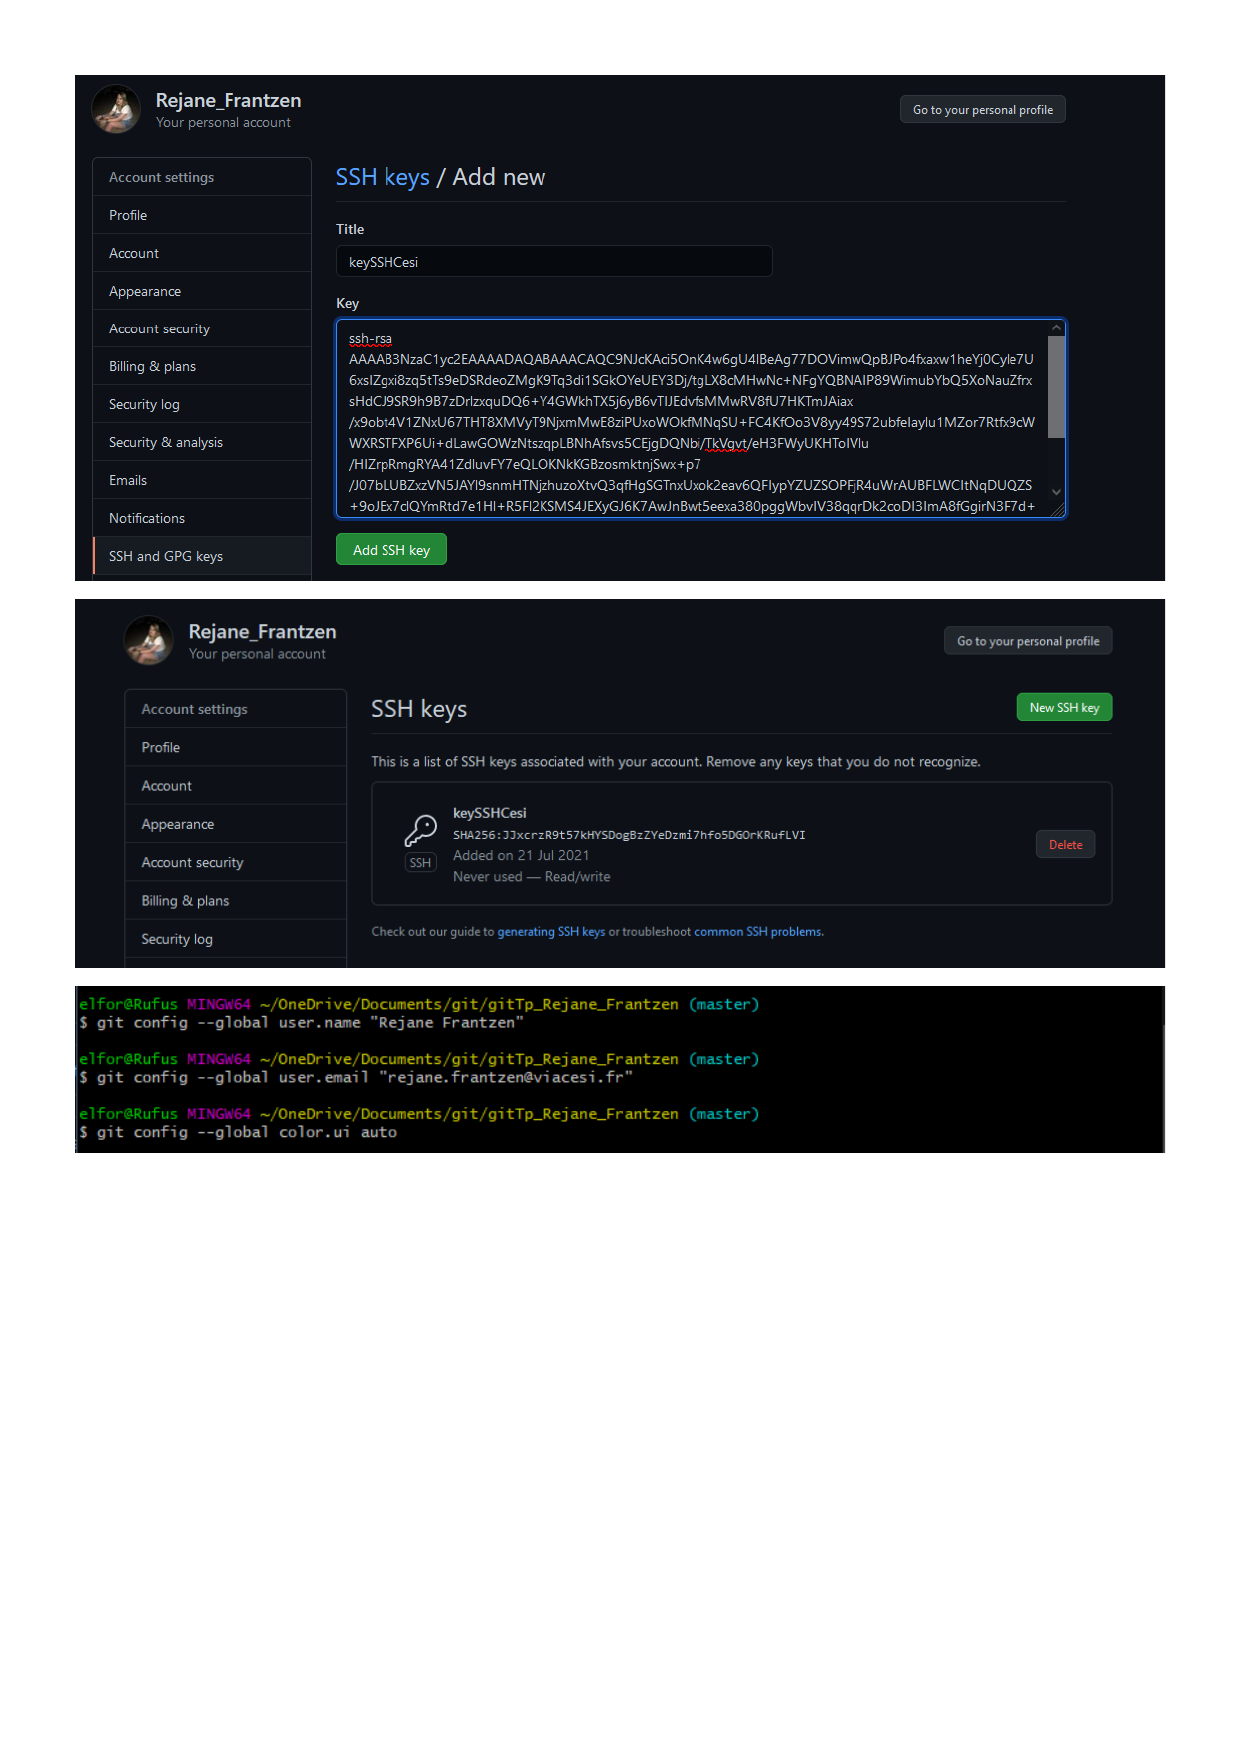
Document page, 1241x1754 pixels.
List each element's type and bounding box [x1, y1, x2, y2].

picture [75, 75, 1166, 581]
picture [75, 986, 1166, 1153]
picture [75, 599, 1166, 968]
